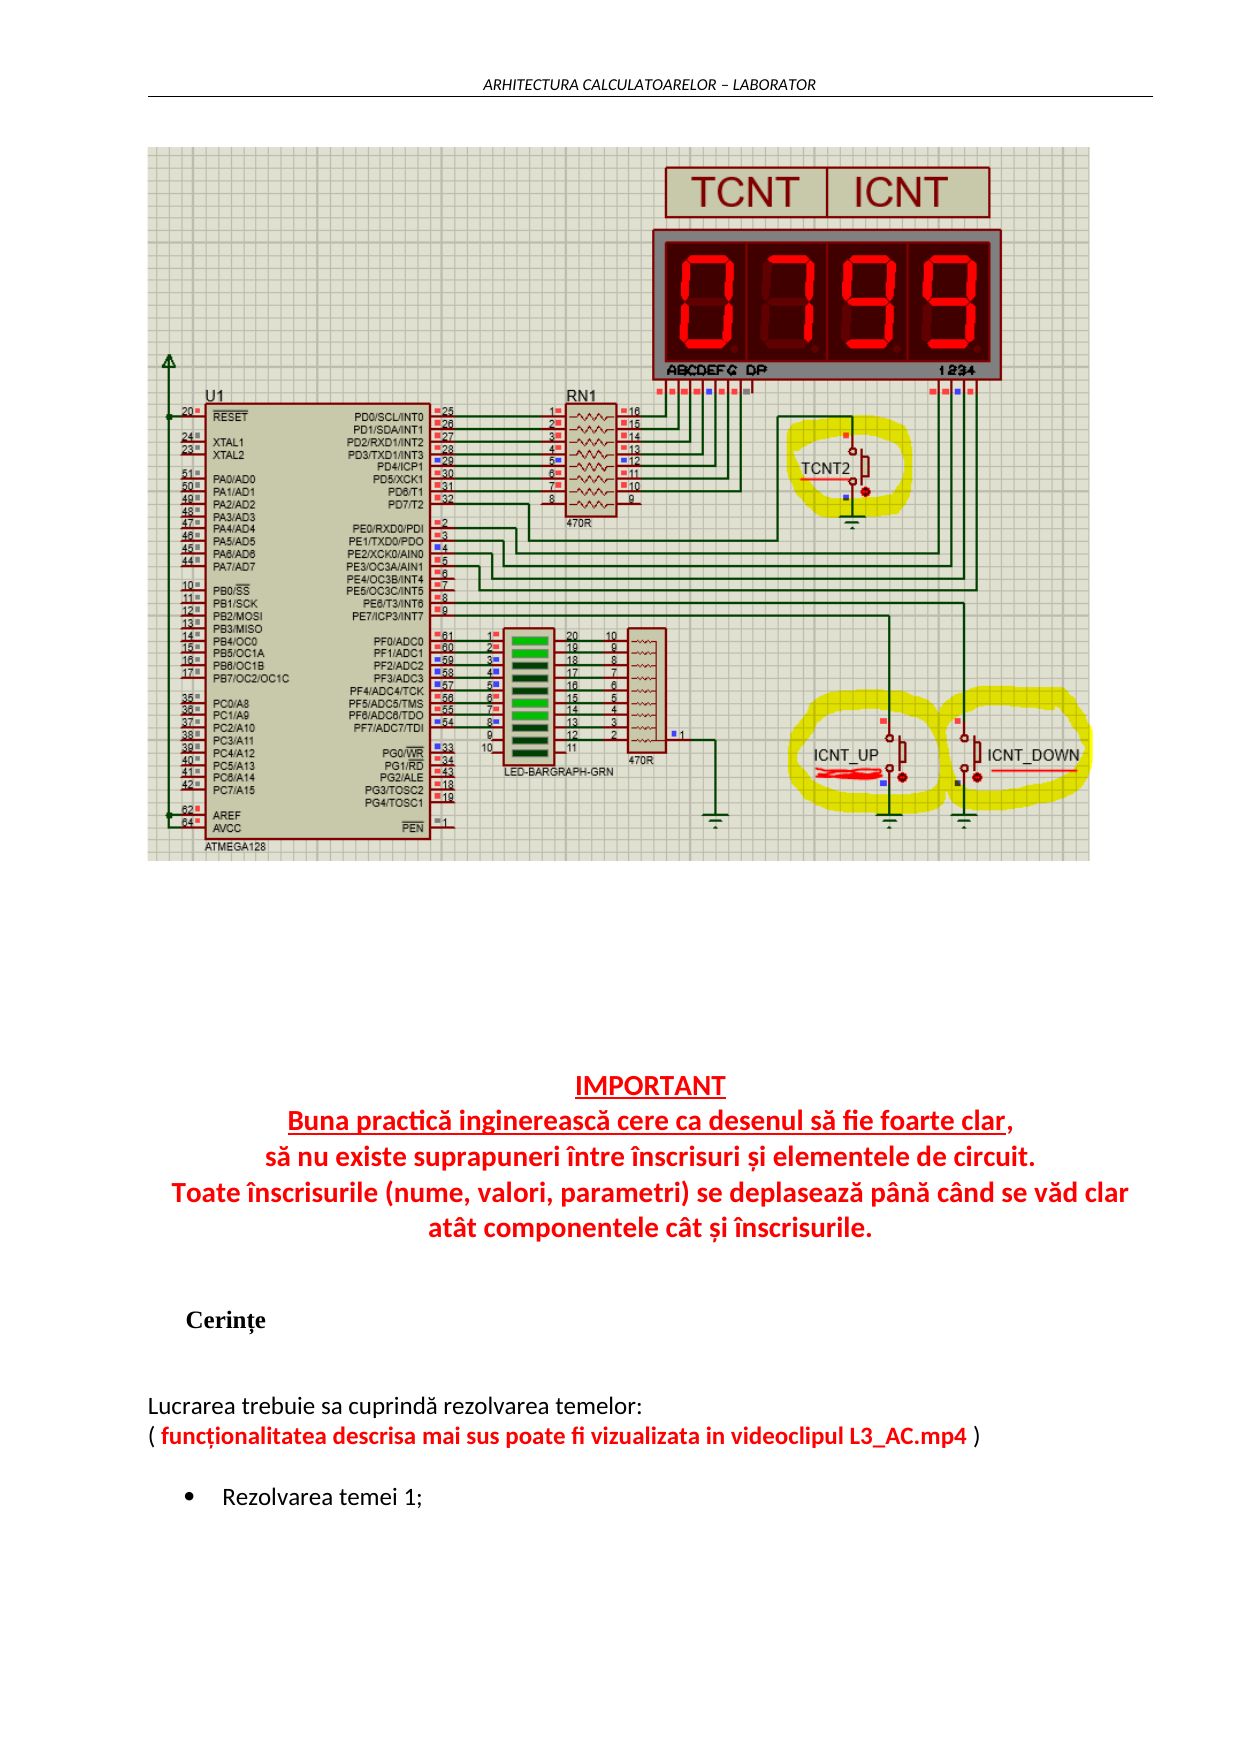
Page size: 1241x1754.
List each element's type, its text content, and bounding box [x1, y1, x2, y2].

text ( funcționalitatea descrisa mai sus poate fi vizualizata in videoclipul L3_AC.mp4 ) [148, 1420, 1153, 1451]
text să nu existe suprapuneri între înscrisuri şi elementele de circuit. [148, 1138, 1153, 1174]
text IMPORTANT [148, 1067, 1153, 1102]
text Toate înscrisurile (nume, valori, parametri) se deplasează până când se văd clar atât componentele cât şi înscrisurile. [148, 1174, 1153, 1245]
text Buna practică inginerească cere ca desenul să fie foarte clar, [148, 1102, 1153, 1138]
picture [147, 147, 1093, 861]
text Lucrarea trebuie sa cuprindă rezolvarea temelor: [148, 1390, 1153, 1420]
list Rezolvarea temei 1; [185, 1481, 1153, 1512]
subtitle Cerințe [185, 1306, 1153, 1334]
